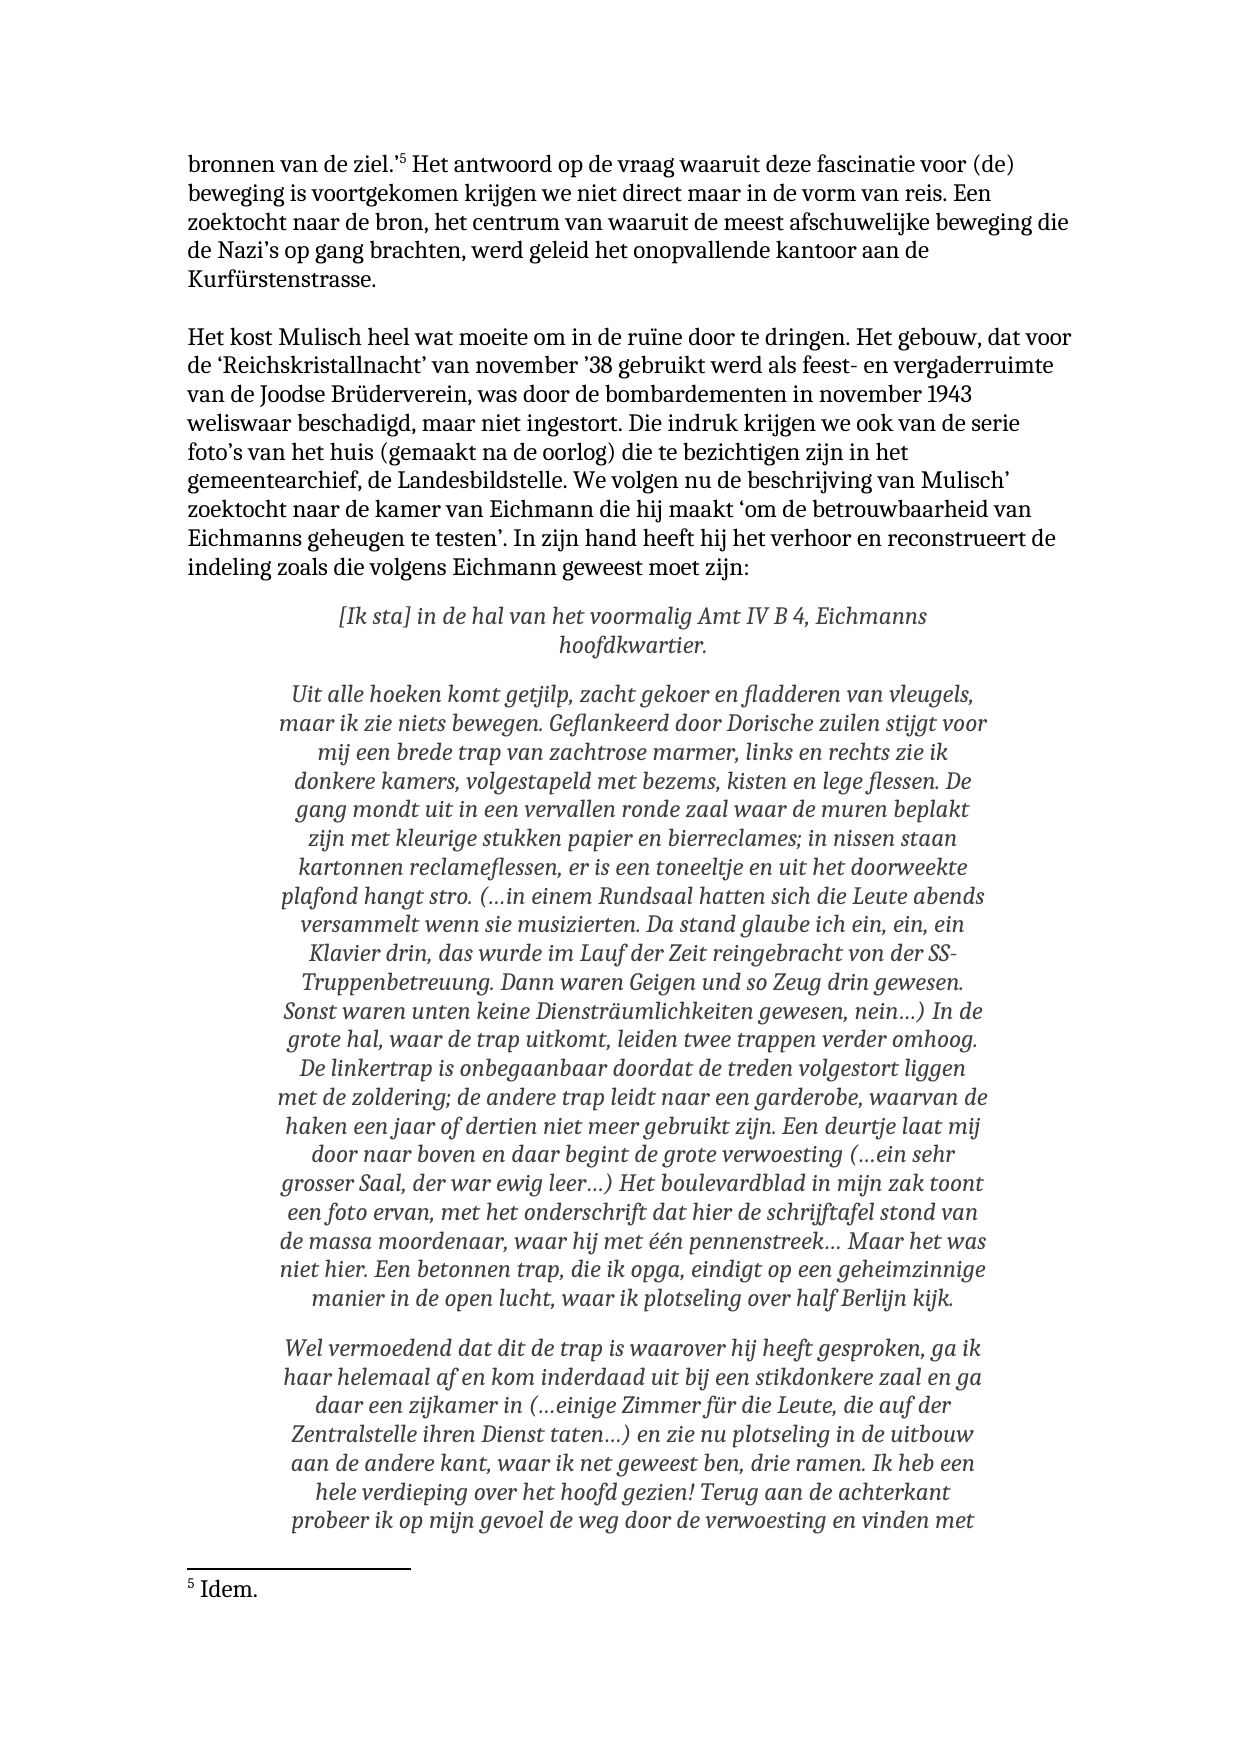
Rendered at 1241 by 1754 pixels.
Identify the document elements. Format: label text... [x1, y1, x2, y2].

text [Ik sta] in de hal van het voormalig Amt IV B 4, Eichmanns hoofdkwartier. [277, 602, 988, 659]
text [187, 150, 1078, 294]
text Het kost Mulisch heel wat moeite om in de ruïne door te dringen. Het gebouw, dat voor de ‘Reichskristallnacht’ van november ’38 gebruikt werd als feest- en vergaderruimte van de Joodse Brüderverein, was door de bombardementen in november 1943 weliswaar beschadigd, maar niet ingestort. Die indruk krijgen we ook van de serie foto’s van het huis (gemaakt na de oorlog) die te bezichtigen zijn in het gemeentearchief, de Landesbildstelle. We volgen nu de beschrijving van Mulisch’ zoektocht naar de kamer van Eichmann die hij maakt ‘om de betrouwbaarheid van Eichmanns geheugen te testen’. In zijn hand heeft hij het verhoor en reconstrueert de indeling zoals die volgens Eichmann geweest moet zijn: [187, 322, 1078, 581]
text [277, 1334, 988, 1535]
text Uit alle hoeken komt getjilp, zacht gekoer en fladderen van vleugels, maar ik zie niets bewegen. Geflankeerd door Dorische zuilen stijgt voor mij een brede trap van zachtrose marmer, links en rechts zie ik donkere kamers, volgestapeld met bezems, kisten en lege flessen. De gang mondt uit in een vervallen ronde zaal waar de muren beplakt zijn met kleurige stukken papier en bierreclames; in nissen staan kartonnen reclameflessen, er is een toneeltje en uit het doorweekte plafond hangt stro. (…in einem Rundsaal hatten sich die Leute abends versammelt wenn sie musizierten. Da stand glaube ich ein, ein, ein Klavier drin, das wurde im Lauf der Zeit reingebracht von der SS-Truppenbetreuung. Dann waren Geigen und so Zeug drin gewesen. Sonst waren unten keine Diensträumlichkeiten gewesen, nein…) In de grote hal, waar de trap uitkomt, leiden twee trappen verder omhoog. De linkertrap is onbegaanbaar doordat de treden volgestort liggen met de zoldering; de andere trap leidt naar een garderobe, waarvan de haken een jaar of dertien niet meer gebruikt zijn. Een deurtje laat mij door naar boven en daar begint de grote verwoesting (…ein sehr grosser Saal, der war ewig leer…) Het boulevardblad in mijn zak toont een foto ervan, met het onderschrift dat hier de schrijftafel stond van de massa moordenaar, waar hij met één pennenstreek… Maar het was niet hier. Een betonnen trap, die ik opga, eindigt op een geheimzinnige manier in de open lucht, waar ik plotseling over half Berlijn kijk. [277, 680, 988, 1313]
